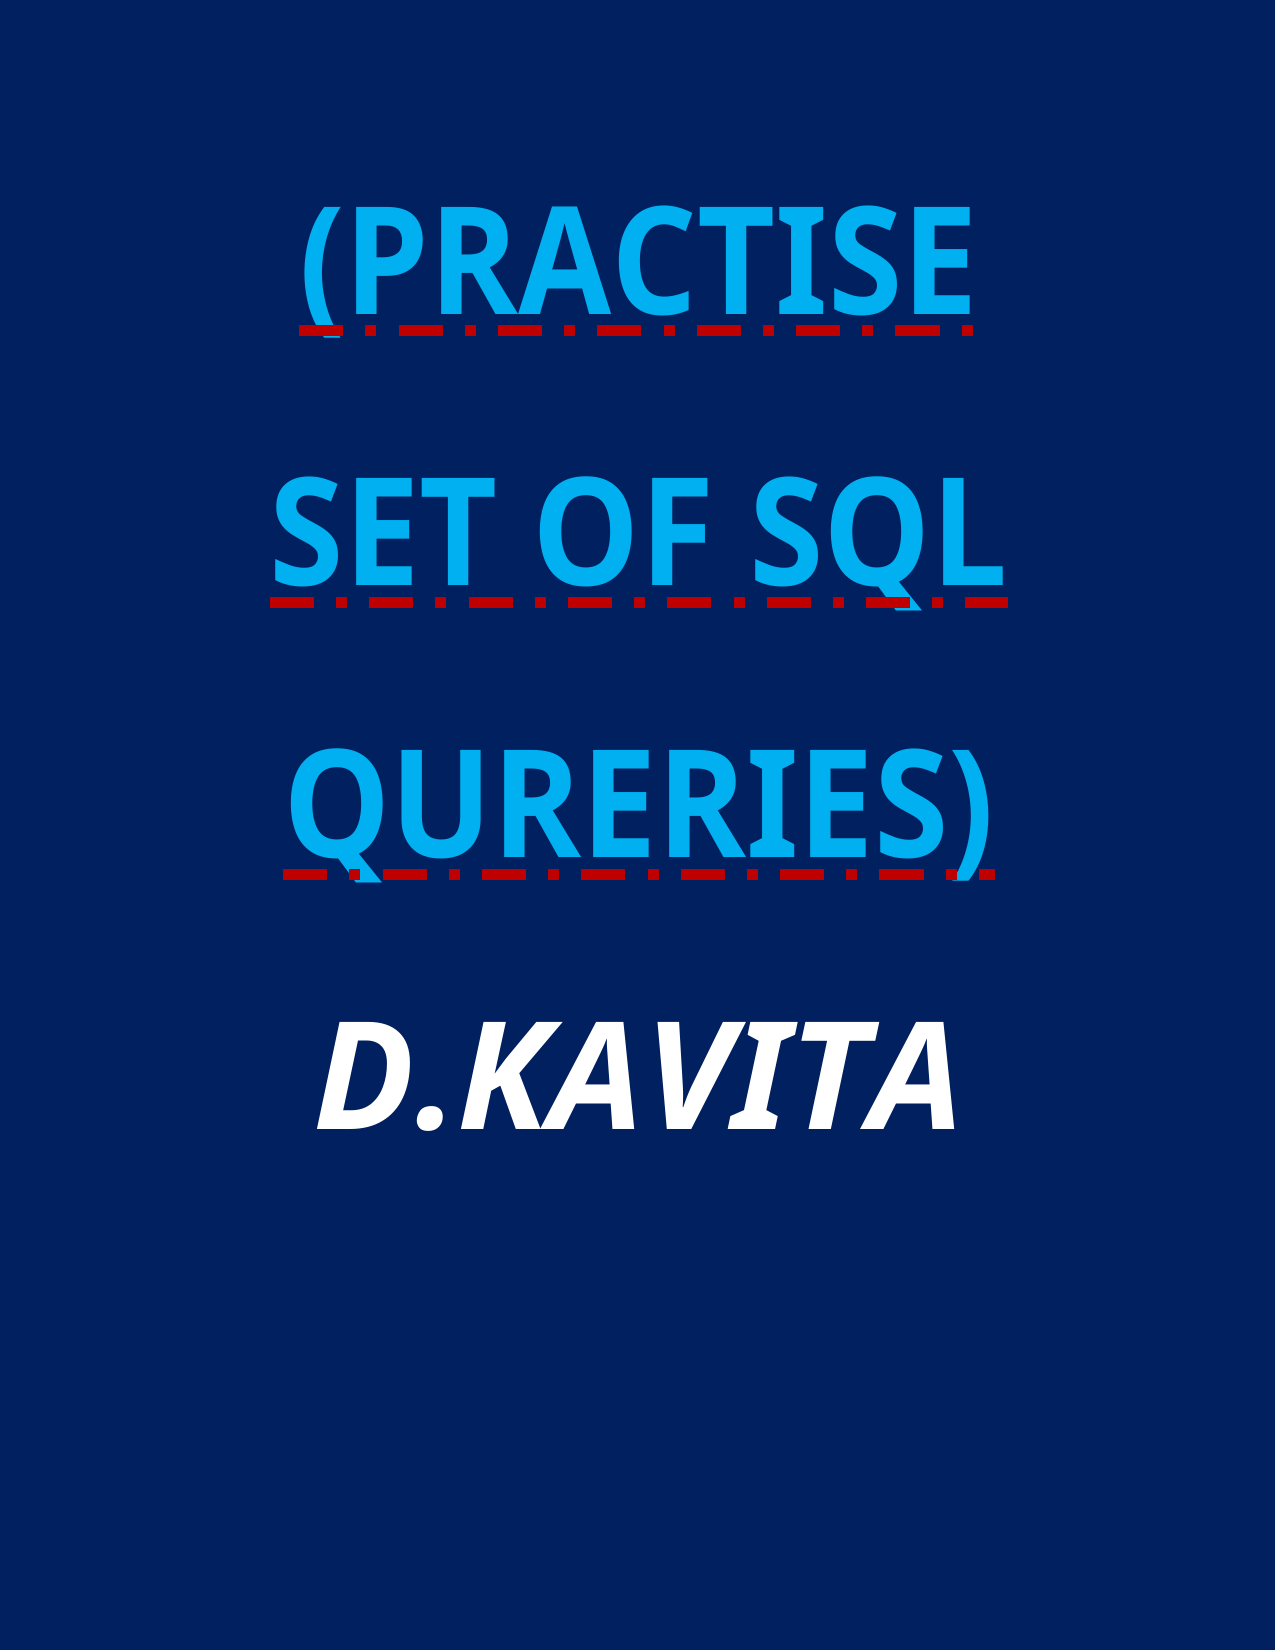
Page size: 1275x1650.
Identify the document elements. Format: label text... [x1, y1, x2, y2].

text (PRACTISE SET OF SQL QURERIES) D.KAVITA [200, 154, 1078, 1173]
